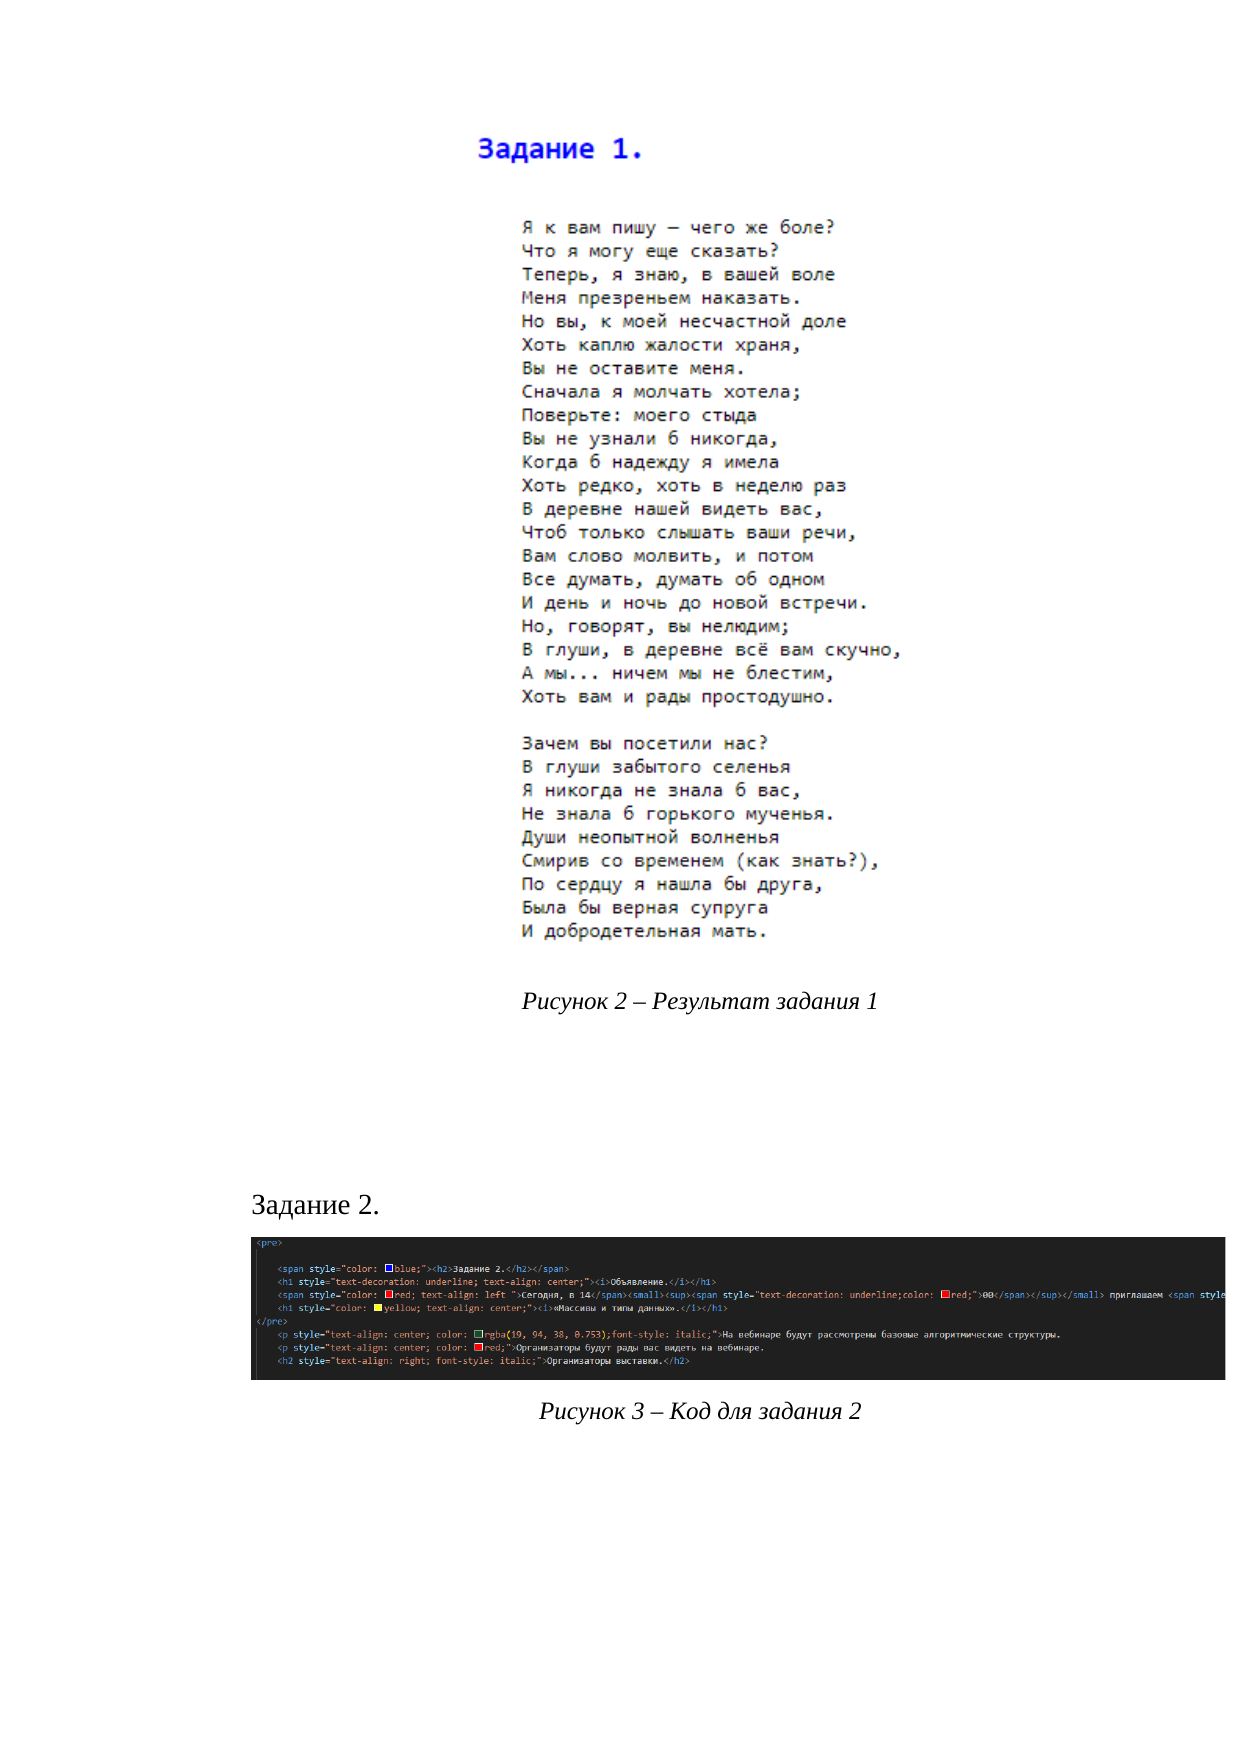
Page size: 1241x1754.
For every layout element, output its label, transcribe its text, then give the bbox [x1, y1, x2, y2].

text Рисунок 3 – Код для задания 2 [177, 1396, 1152, 1425]
text Рисунок 2 – Результат задания 1 [177, 986, 1152, 1015]
picture [465, 118, 938, 970]
text Задание 2. [177, 1187, 1152, 1221]
picture [251, 1237, 1226, 1380]
